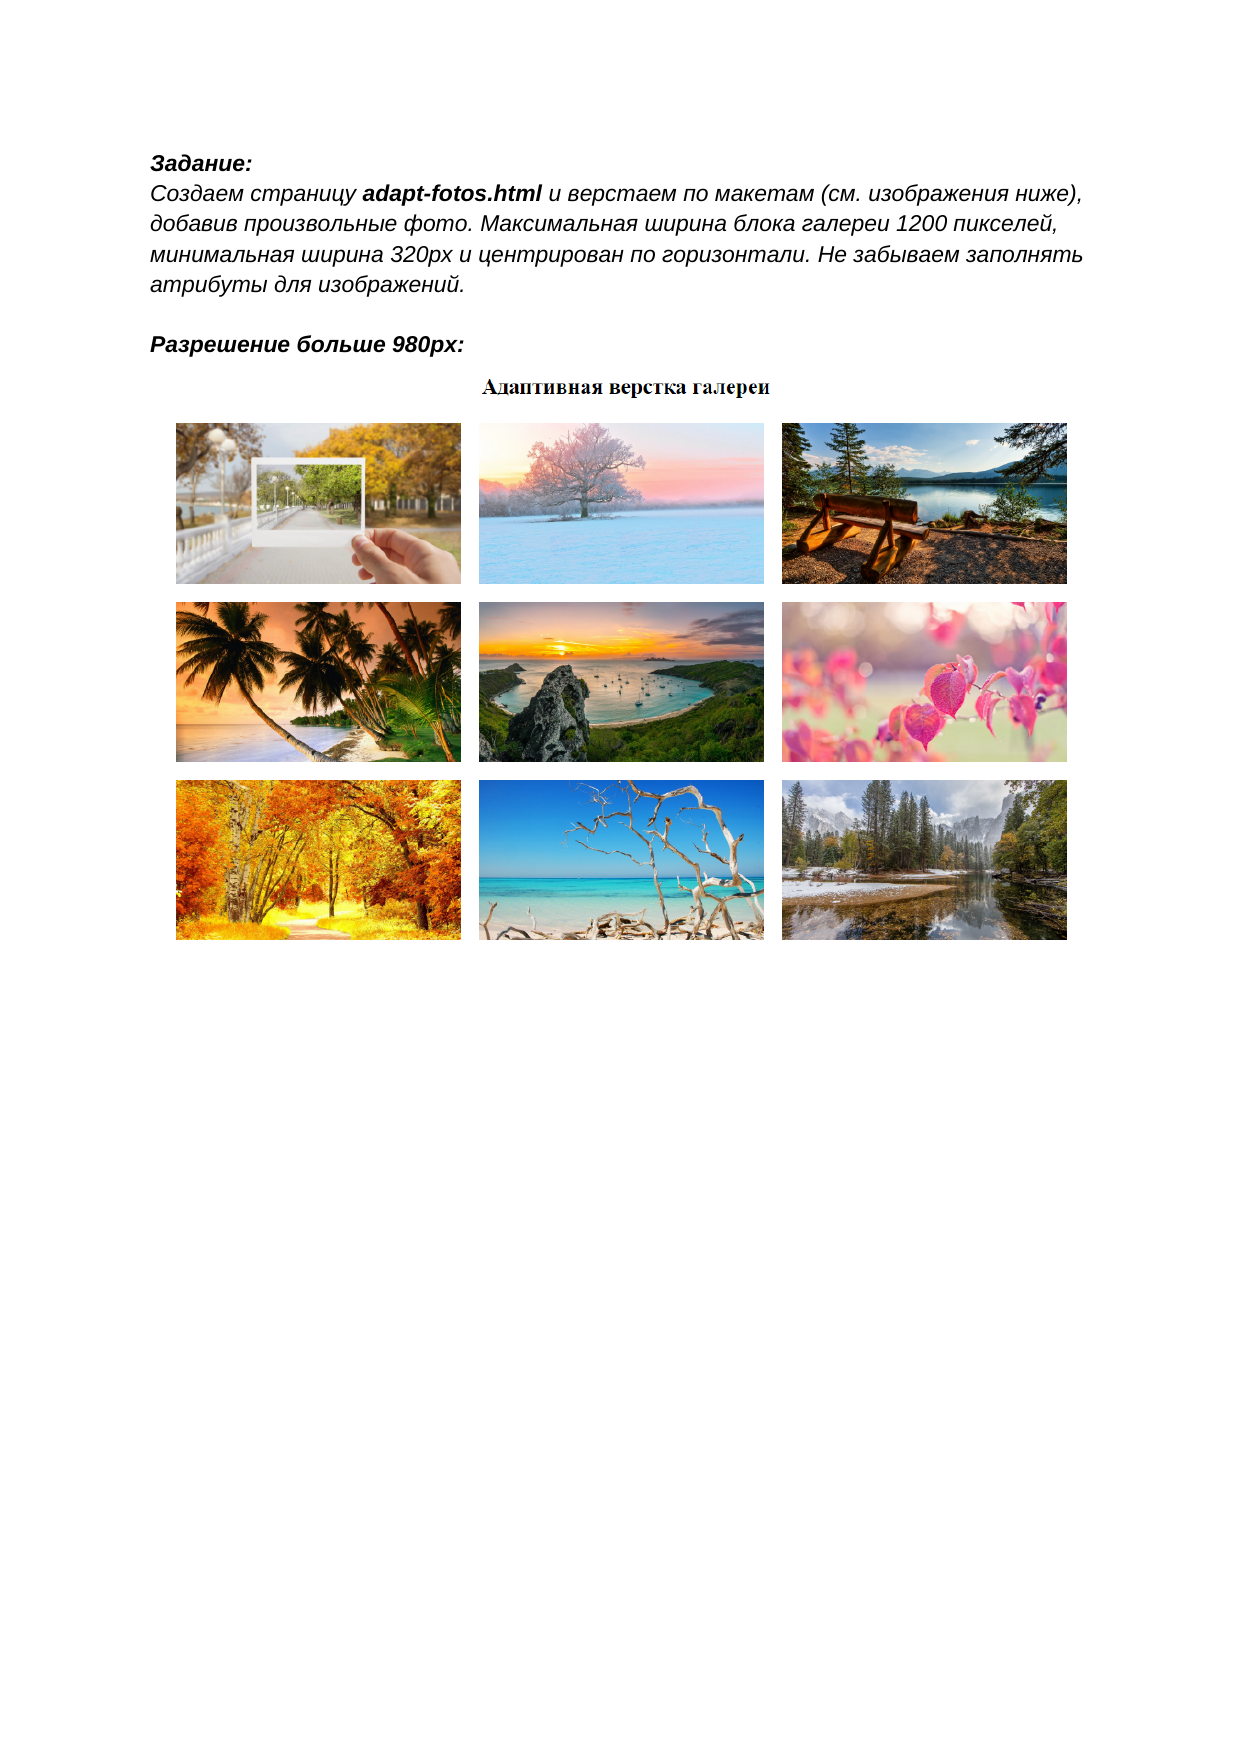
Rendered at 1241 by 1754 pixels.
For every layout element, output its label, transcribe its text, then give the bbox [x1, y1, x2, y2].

text Создаем страницу adapt-fotos.html и верстаем по макетам (см. изображения ниже), добавив произвольные фото. Максимальная ширина блока галереи 1200 пикселей, минимальная ширина 320px и центрирован по горизонтали. Не забываем заполнять атрибуты для изображений. [150, 180, 1090, 297]
text Задание: [150, 150, 1090, 176]
picture [150, 361, 1091, 1020]
text Разрешение больше 980px: [150, 331, 1090, 358]
